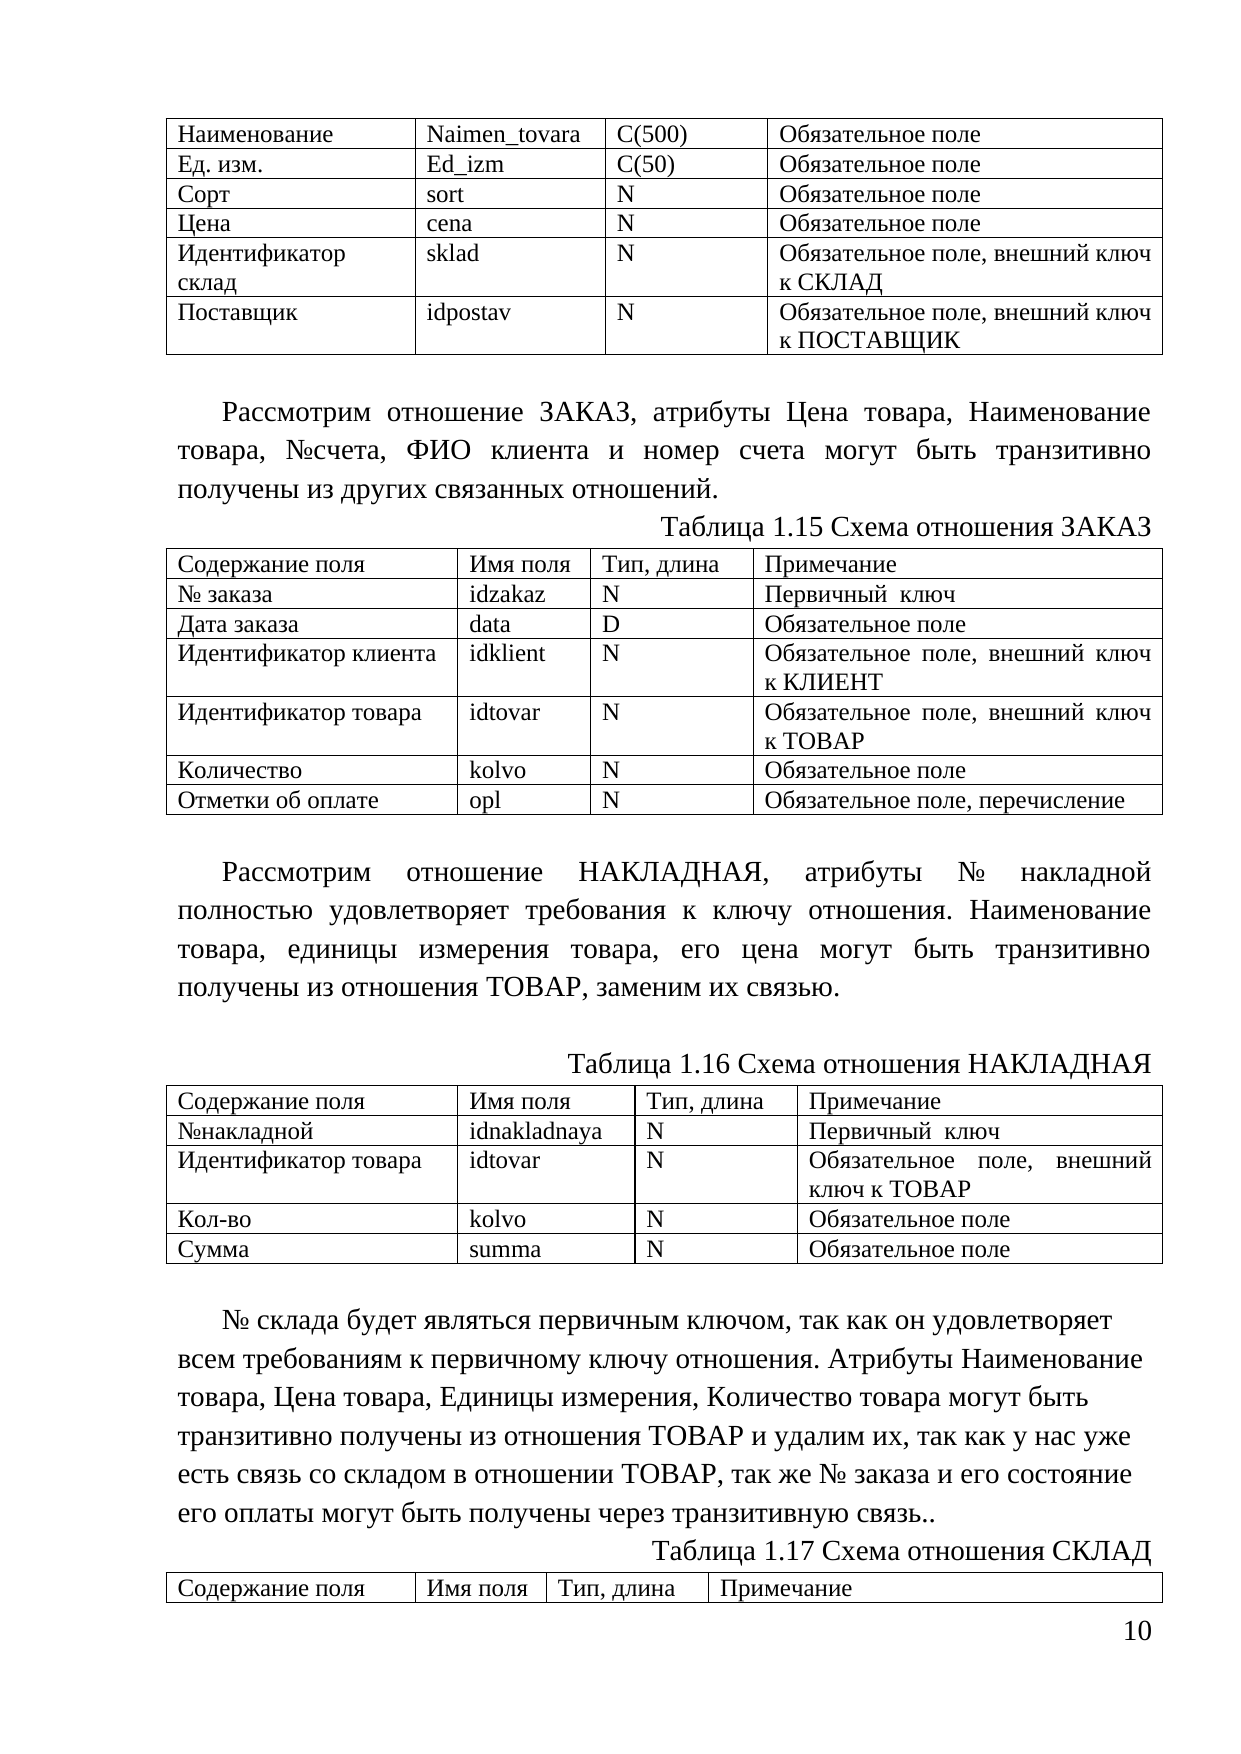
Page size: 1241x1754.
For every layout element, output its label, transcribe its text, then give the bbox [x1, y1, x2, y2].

table_cell Первичный ключ [754, 579, 1162, 608]
table_cell Дата заказа [167, 609, 457, 637]
table_cell N [591, 639, 753, 696]
table_header Примечание [798, 1086, 1162, 1115]
text Таблица 1.15 Схема отношения ЗАКАЗ [177, 509, 1152, 543]
table_header Тип, длина [591, 549, 753, 578]
table_cell kolvo [458, 756, 590, 784]
table_cell data [458, 609, 590, 637]
table_cell idklient [458, 639, 590, 696]
table_cell N [591, 697, 753, 754]
table_cell Обязательное поле [754, 609, 1162, 637]
table_cell Обязательное поле [768, 149, 1162, 178]
table_cell № заказа [167, 579, 457, 608]
table_header Содержание поля [167, 1573, 415, 1602]
table_cell Первичный ключ [798, 1116, 1162, 1144]
table_cell Обязательное поле, внешний ключ к КЛИЕНТ [754, 639, 1162, 696]
table_cell C(500) [606, 119, 767, 148]
table_cell idpostav [416, 297, 605, 354]
table_cell cena [416, 209, 605, 237]
table_cell Обязательное поле [798, 1204, 1162, 1233]
table_cell Обязательное поле [754, 756, 1162, 784]
text Таблица 1.16 Схема отношения НАКЛАДНАЯ [177, 1046, 1152, 1080]
table_cell Наименование [167, 119, 415, 148]
table_cell Обязательное поле, внешний ключ к ТОВАР [754, 697, 1162, 754]
table_cell Обязательное поле, внешний ключ к СКЛАД [768, 238, 1162, 296]
table_header Тип, длина [636, 1086, 797, 1115]
table_cell sort [416, 179, 605, 207]
table_cell D [591, 609, 753, 637]
table_header Содержание поля [167, 1086, 457, 1115]
table_cell Цена [167, 209, 415, 237]
table_cell Идентификатор товара [167, 697, 457, 754]
table_cell Кол-во [167, 1204, 457, 1233]
text Рассмотрим отношение ЗАКАЗ, атрибуты Цена товара, Наименование товара, №счета, ФИО клиента и номер счета могут быть транзитивно получены из других связанных отношений. [177, 394, 1152, 504]
table_cell idtovar [458, 697, 590, 754]
table_cell C(50) [606, 149, 767, 178]
table_cell Обязательное поле, внешний ключ к ТОВАР [798, 1146, 1162, 1203]
table_cell summa [458, 1234, 634, 1263]
table_cell N [606, 297, 767, 354]
table_cell Naimen_tovara [416, 119, 605, 148]
table_cell Обязательное поле [768, 209, 1162, 237]
table_cell N [636, 1234, 797, 1263]
table_cell Ед. изм. [167, 149, 415, 178]
table_cell Идентификатор склад [167, 238, 415, 296]
table_header Имя поля [458, 1086, 634, 1115]
table_cell kolvo [458, 1204, 634, 1233]
table_cell Идентификатор клиента [167, 639, 457, 696]
table_cell Поставщик [167, 297, 415, 354]
table_header Имя поля [458, 549, 590, 578]
table_cell N [606, 238, 767, 296]
table_cell Количество [167, 756, 457, 784]
table_cell Сорт [167, 179, 415, 207]
table_cell N [606, 179, 767, 207]
table_cell sklad [416, 238, 605, 296]
table_header Имя поля [416, 1573, 546, 1602]
table_header Примечание [754, 549, 1162, 578]
table_cell N [591, 579, 753, 608]
table_cell N [591, 785, 753, 814]
table_cell Обязательное поле, внешний ключ к ПОСТАВЩИК [768, 297, 1162, 354]
text Таблица 1.17 Схема отношения СКЛАД [177, 1533, 1152, 1567]
table_cell Отметки об оплате [167, 785, 457, 814]
table_cell Обязательное поле [768, 179, 1162, 207]
table_header Примечание [709, 1573, 1162, 1602]
table_cell Ed_izm [416, 149, 605, 178]
table_cell Идентификатор товара [167, 1146, 457, 1203]
table_cell N [636, 1116, 797, 1144]
table_cell opl [458, 785, 590, 814]
table_cell N [636, 1146, 797, 1203]
table_cell Обязательное поле [768, 119, 1162, 148]
table_header Содержание поля [167, 549, 457, 578]
table_cell Сумма [167, 1234, 457, 1263]
table_cell Обязательное поле [798, 1234, 1162, 1263]
table_cell N [636, 1204, 797, 1233]
table_cell idtovar [458, 1146, 634, 1203]
table_cell idzakaz [458, 579, 590, 608]
table_header Тип, длина [547, 1573, 708, 1602]
table_cell №накладной [167, 1116, 457, 1144]
table_cell N [591, 756, 753, 784]
table_cell N [606, 209, 767, 237]
text Рассмотрим отношение НАКЛАДНАЯ, атрибуты № накладной полностью удовлетворяет требования к ключу отношения. Наименование товара, единицы измерения товара, его цена могут быть транзитивно получены из отношения ТОВАР, заменим их связью. [177, 854, 1152, 1003]
table_cell idnakladnaya [458, 1116, 634, 1144]
table_cell Обязательное поле, перечисление [754, 785, 1162, 814]
